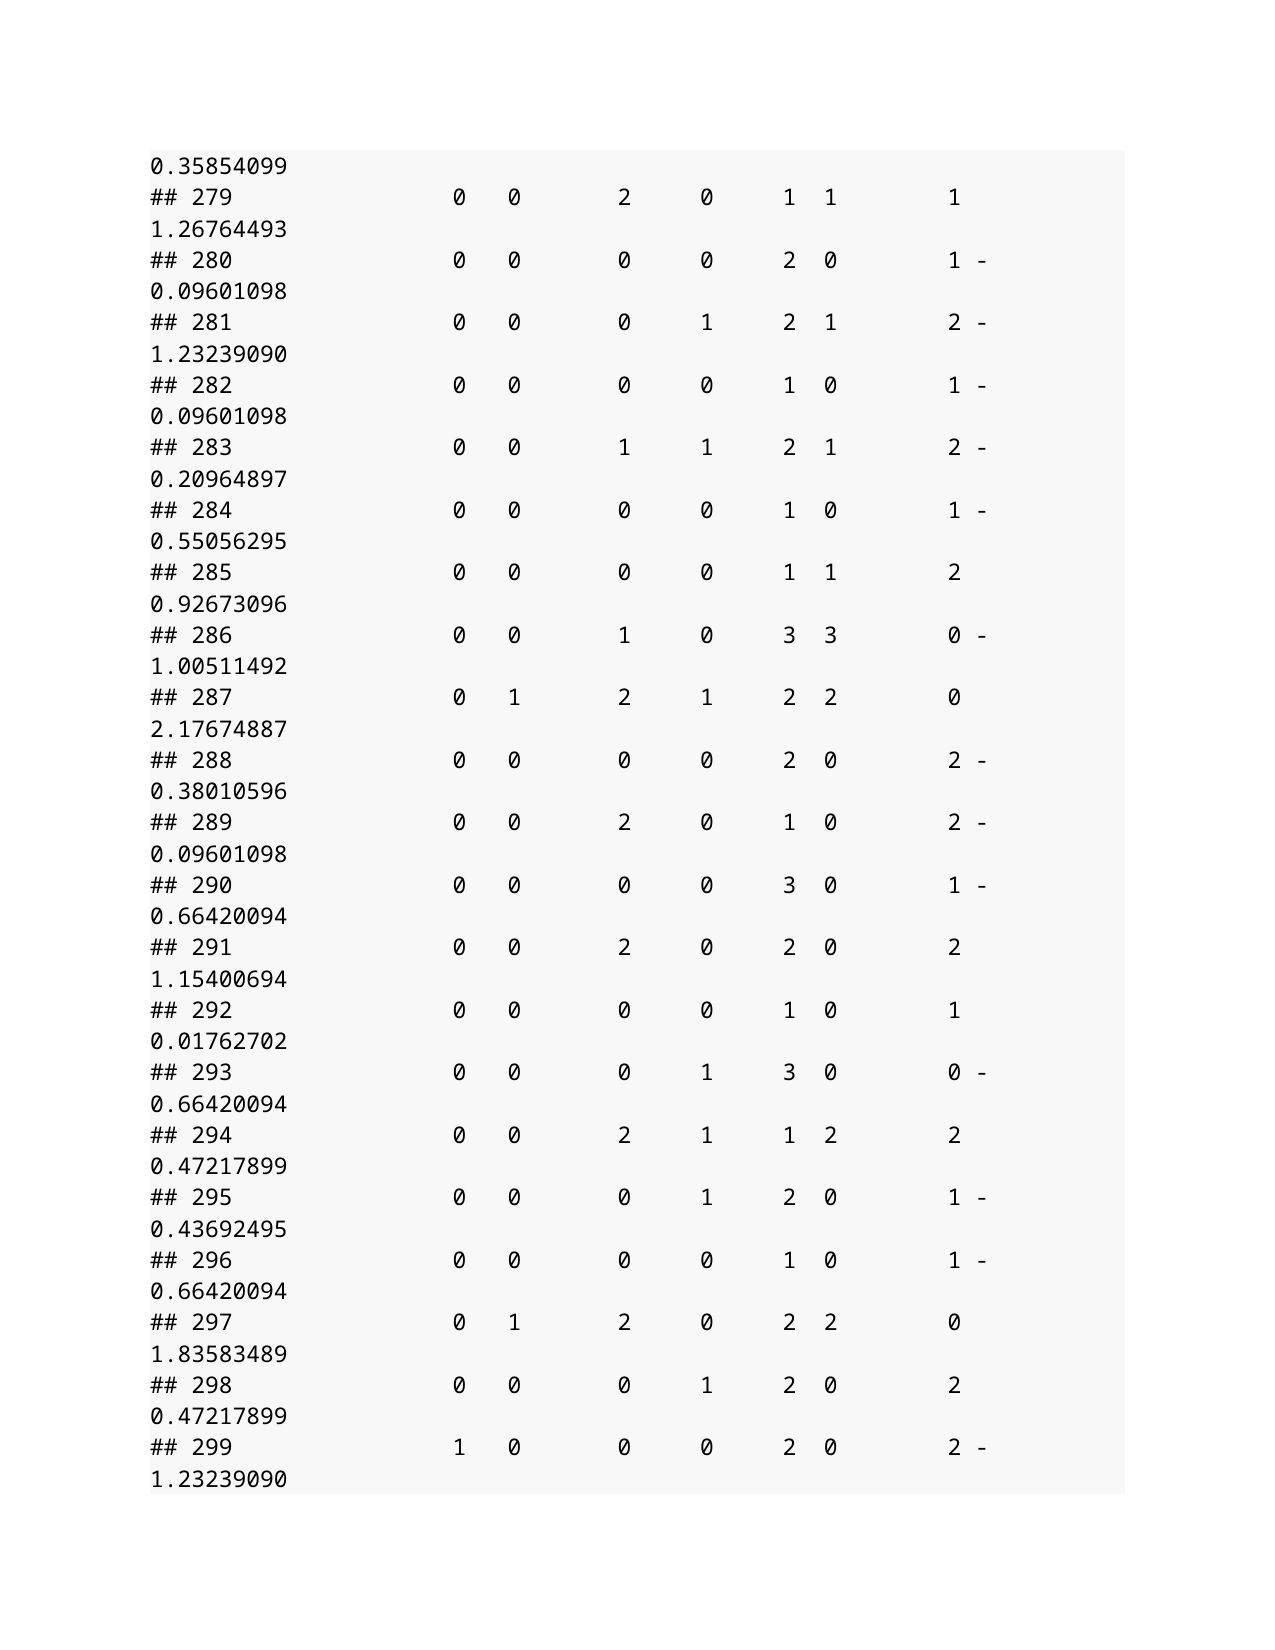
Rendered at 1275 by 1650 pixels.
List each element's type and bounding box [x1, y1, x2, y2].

text [150, 150, 1125, 1494]
